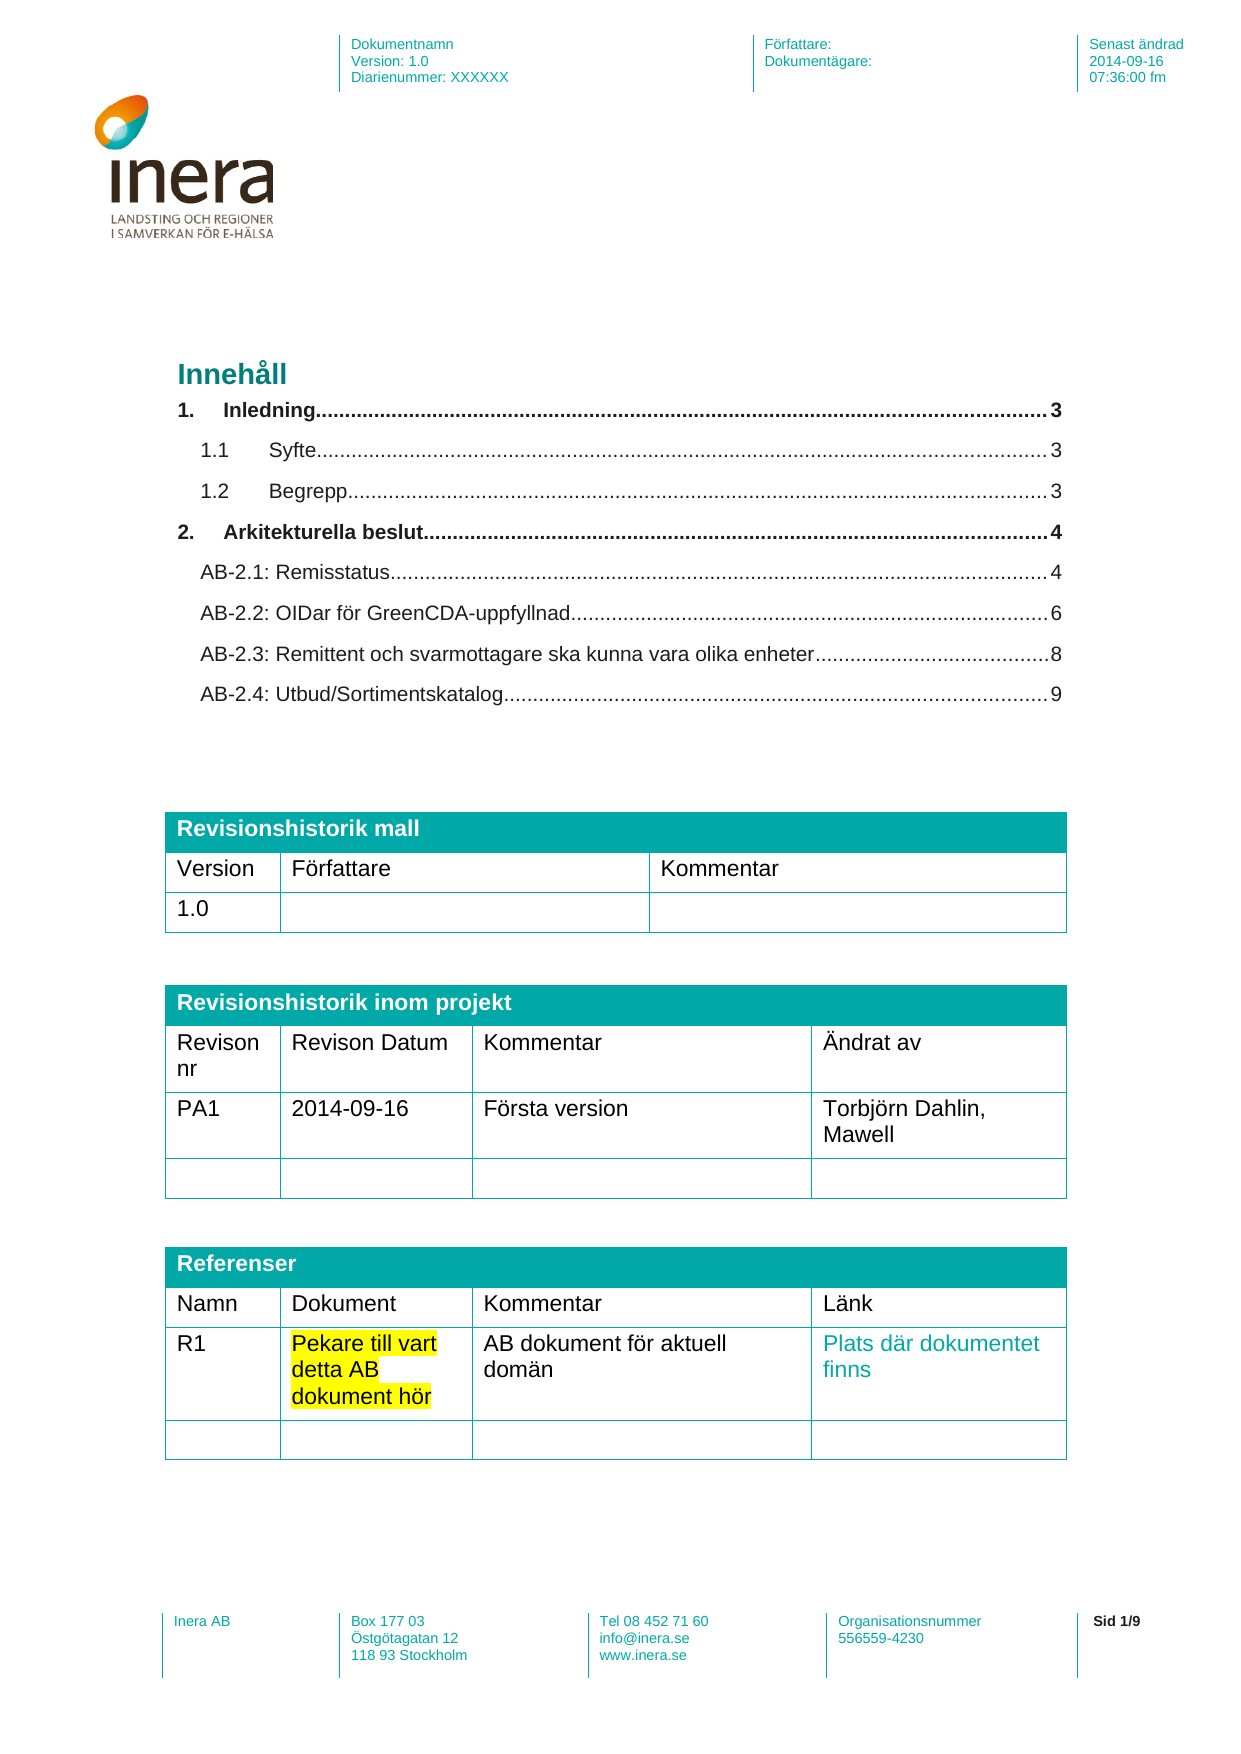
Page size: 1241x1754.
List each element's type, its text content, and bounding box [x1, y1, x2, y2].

table_cell Namn [166, 1288, 280, 1327]
table_cell [812, 1159, 1066, 1198]
table_cell Ändrat av [812, 1026, 1066, 1092]
table_cell [166, 1159, 280, 1198]
table_cell Version [166, 853, 280, 892]
table_header Revisionshistorik inom projekt [166, 986, 1066, 1025]
table_cell [166, 1421, 280, 1459]
table_cell [281, 1421, 472, 1459]
table_cell Revison nr [166, 1026, 280, 1092]
table_cell [812, 1421, 1066, 1459]
table_cell Pekare till vart detta AB dokument hör [281, 1328, 472, 1419]
table_cell Kommentar [473, 1288, 811, 1327]
table_cell Plats där dokumentet finns [812, 1328, 1066, 1419]
table_cell [281, 1159, 472, 1198]
table_cell [473, 1421, 811, 1459]
table_cell Länk [812, 1288, 1066, 1327]
table_cell 2014-09-16 [281, 1093, 472, 1158]
table_cell Första version [473, 1093, 811, 1158]
table_cell Torbjörn Dahlin, Mawell [812, 1093, 1066, 1158]
table_cell Författare [281, 853, 649, 892]
table_cell PA1 [166, 1093, 280, 1158]
table_cell R1 [166, 1328, 280, 1419]
table_cell Kommentar [473, 1026, 811, 1092]
table_cell [650, 893, 1066, 932]
table_cell 1.0 [166, 893, 280, 932]
table_cell Kommentar [650, 853, 1066, 892]
table_cell AB dokument för aktuell domän [473, 1328, 811, 1419]
table_cell Revison Datum [281, 1026, 472, 1092]
table_cell [473, 1159, 811, 1198]
table_header Referenser [166, 1248, 1066, 1287]
table_cell Dokument [281, 1288, 472, 1327]
table_cell [281, 893, 649, 932]
table_header Revisionshistorik mall [166, 813, 1066, 852]
picture [94, 95, 273, 238]
